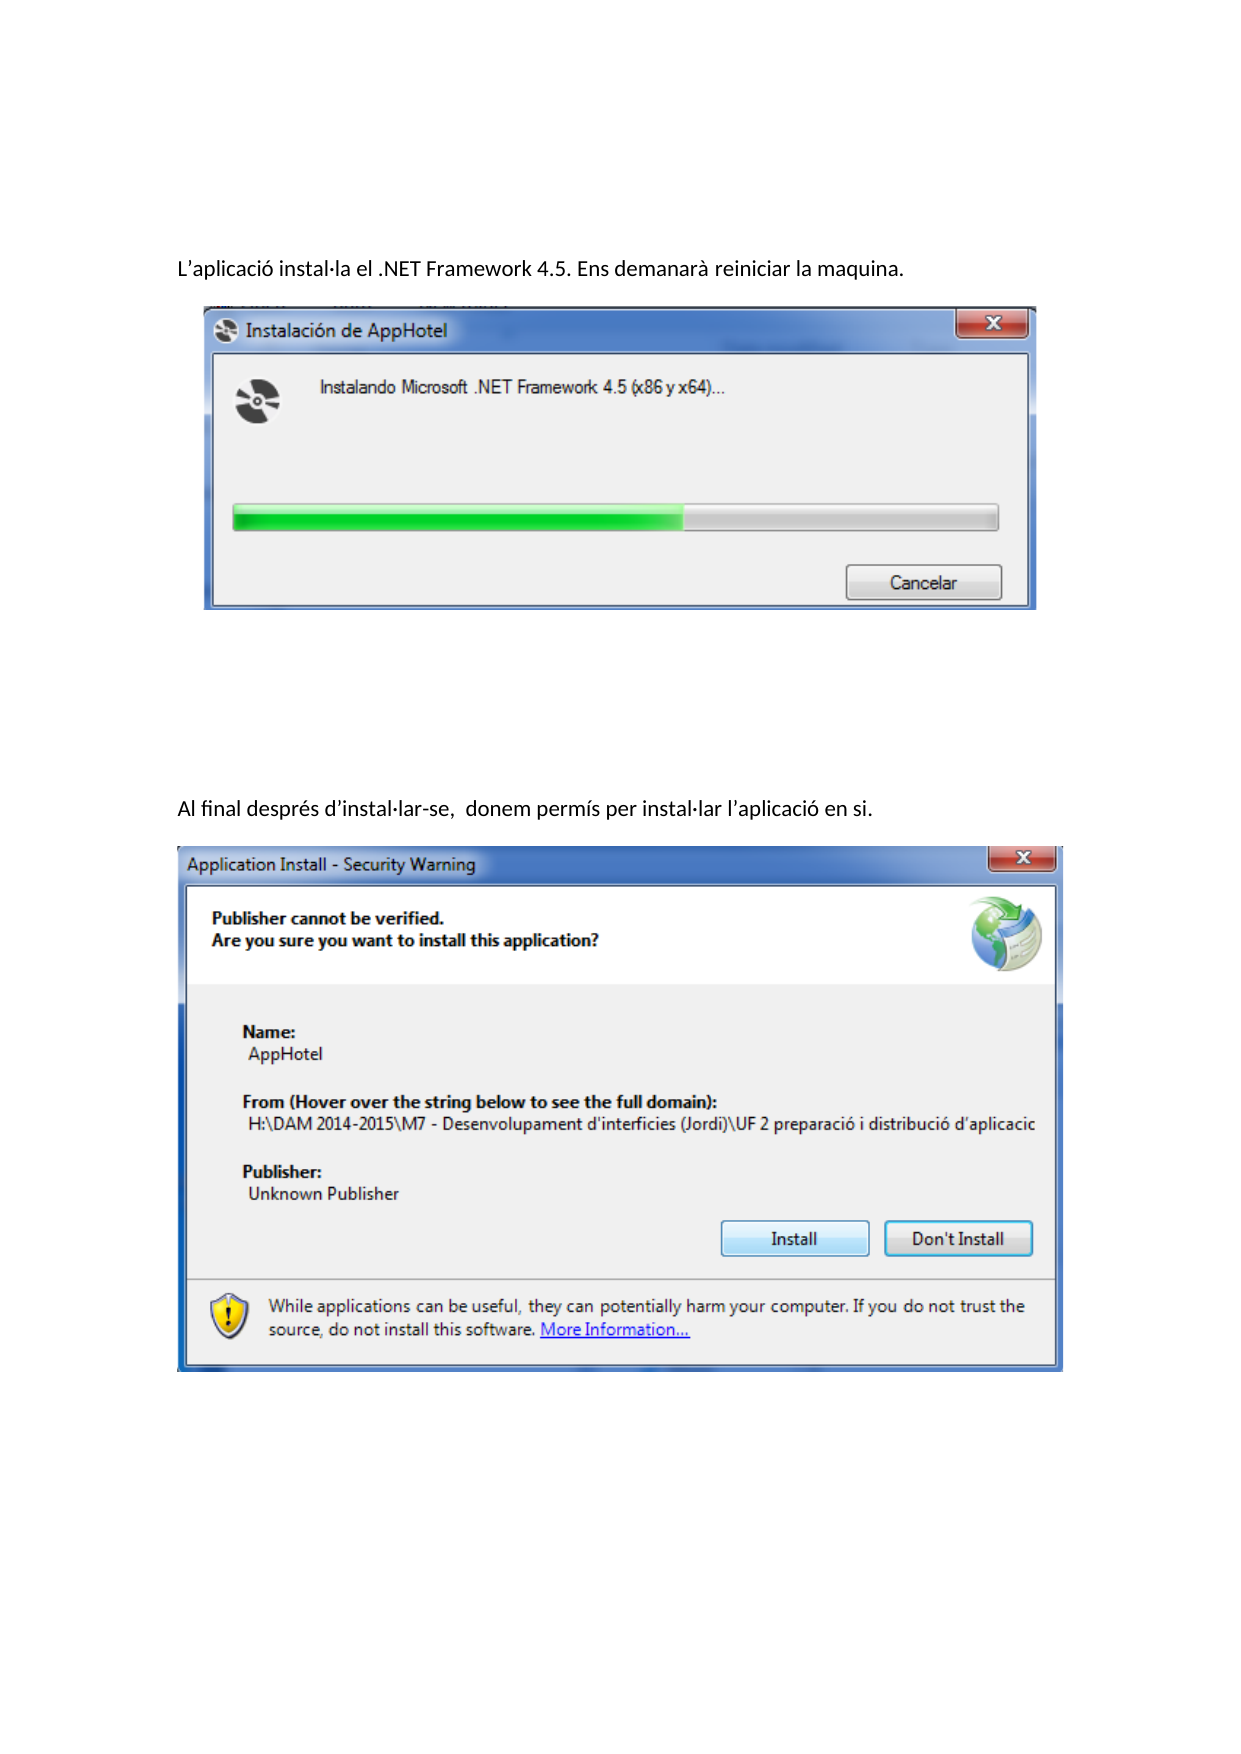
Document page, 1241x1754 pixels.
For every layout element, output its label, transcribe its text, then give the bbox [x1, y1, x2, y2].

text L’aplicació instal·la el .NET Framework 4.5. Ens demanarà reiniciar la maquina. [177, 254, 1063, 282]
picture [203, 306, 1037, 610]
picture [177, 846, 1064, 1372]
text Al final després d’instal·lar-se, donem permís per instal·lar l’aplicació en si. [177, 794, 1063, 822]
